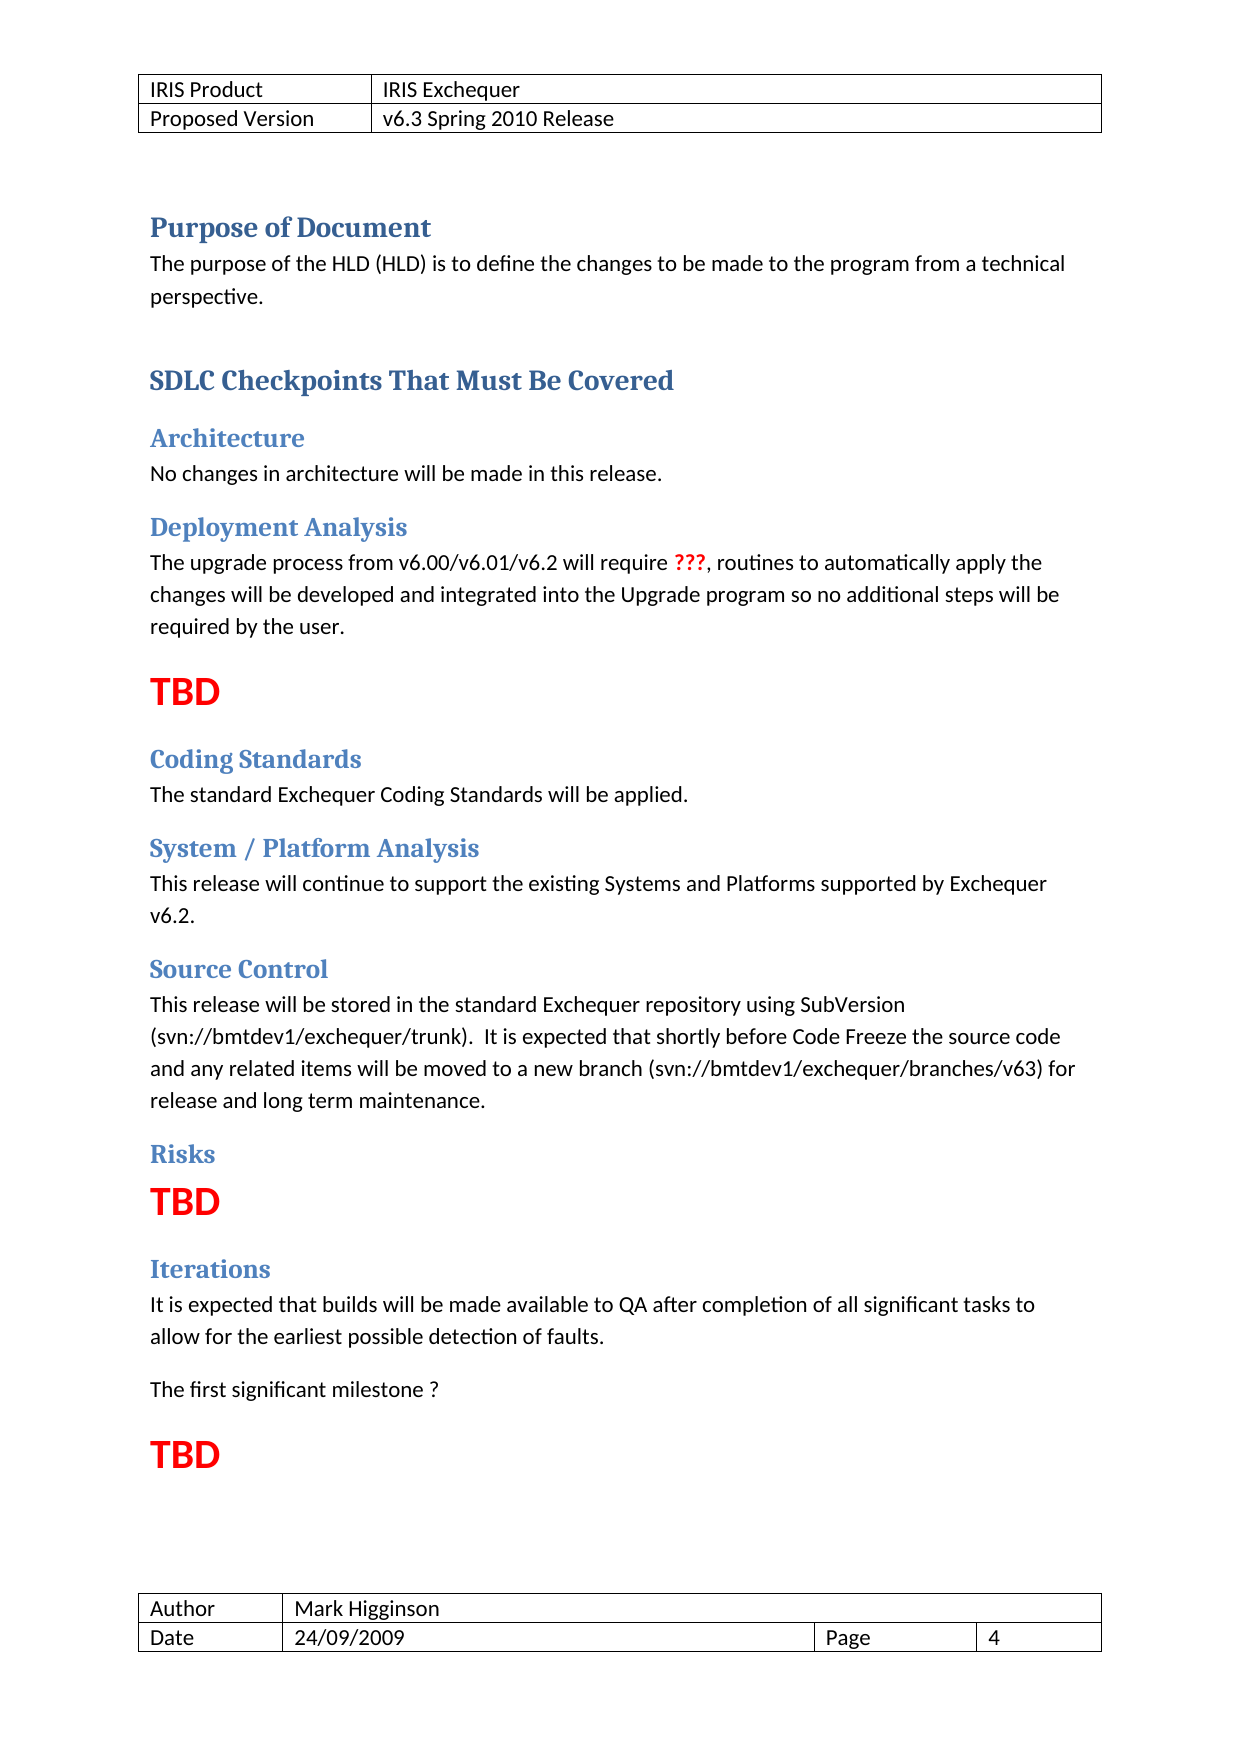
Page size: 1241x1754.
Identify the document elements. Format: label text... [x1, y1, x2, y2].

text This release will continue to support the existing Systems and Platforms supported by Exchequer v6.2. [150, 869, 1090, 929]
subtitle Purpose of Document [150, 211, 1090, 244]
text It is expected that builds will be made available to QA after completion of all significant tasks to allow for the earliest possible detection of faults. [150, 1290, 1090, 1350]
text TBD [150, 1175, 1090, 1226]
text The upgrade process from v6.00/v6.01/v6.2 will require ???, routines to automatically apply the changes will be developed and integrated into the Upgrade program so no additional steps will be required by the user. [150, 548, 1090, 640]
subtitle Risks [150, 1139, 1090, 1171]
subtitle Iterations [150, 1254, 1090, 1286]
subtitle Source Control [150, 954, 1090, 985]
text This release will be stored in the standard Exchequer repository using SubVersion (svn://bmtdev1/exchequer/trunk). It is expected that shortly before Code Freeze the source code and any related items will be moved to a new branch (svn://bmtdev1/exchequer/branches/v63) for release and long term maintenance. [150, 990, 1090, 1114]
subtitle Architecture [150, 423, 1090, 454]
subtitle System / Platform Analysis [150, 833, 1090, 864]
subtitle Coding Standards [150, 744, 1090, 776]
subtitle Deployment Analysis [150, 512, 1090, 543]
text The first significant milestone ? [150, 1375, 1090, 1403]
text No changes in architecture will be made in this release. [150, 459, 1090, 487]
subtitle SDLC Checkpoints That Must Be Covered [150, 364, 1090, 397]
text The purpose of the HLD (HLD) is to define the changes to be made to the program from a technical perspective. [150, 249, 1090, 310]
text The standard Exchequer Coding Standards will be applied. [150, 780, 1090, 808]
text TBD [150, 1428, 1090, 1479]
text TBD [150, 665, 1090, 716]
